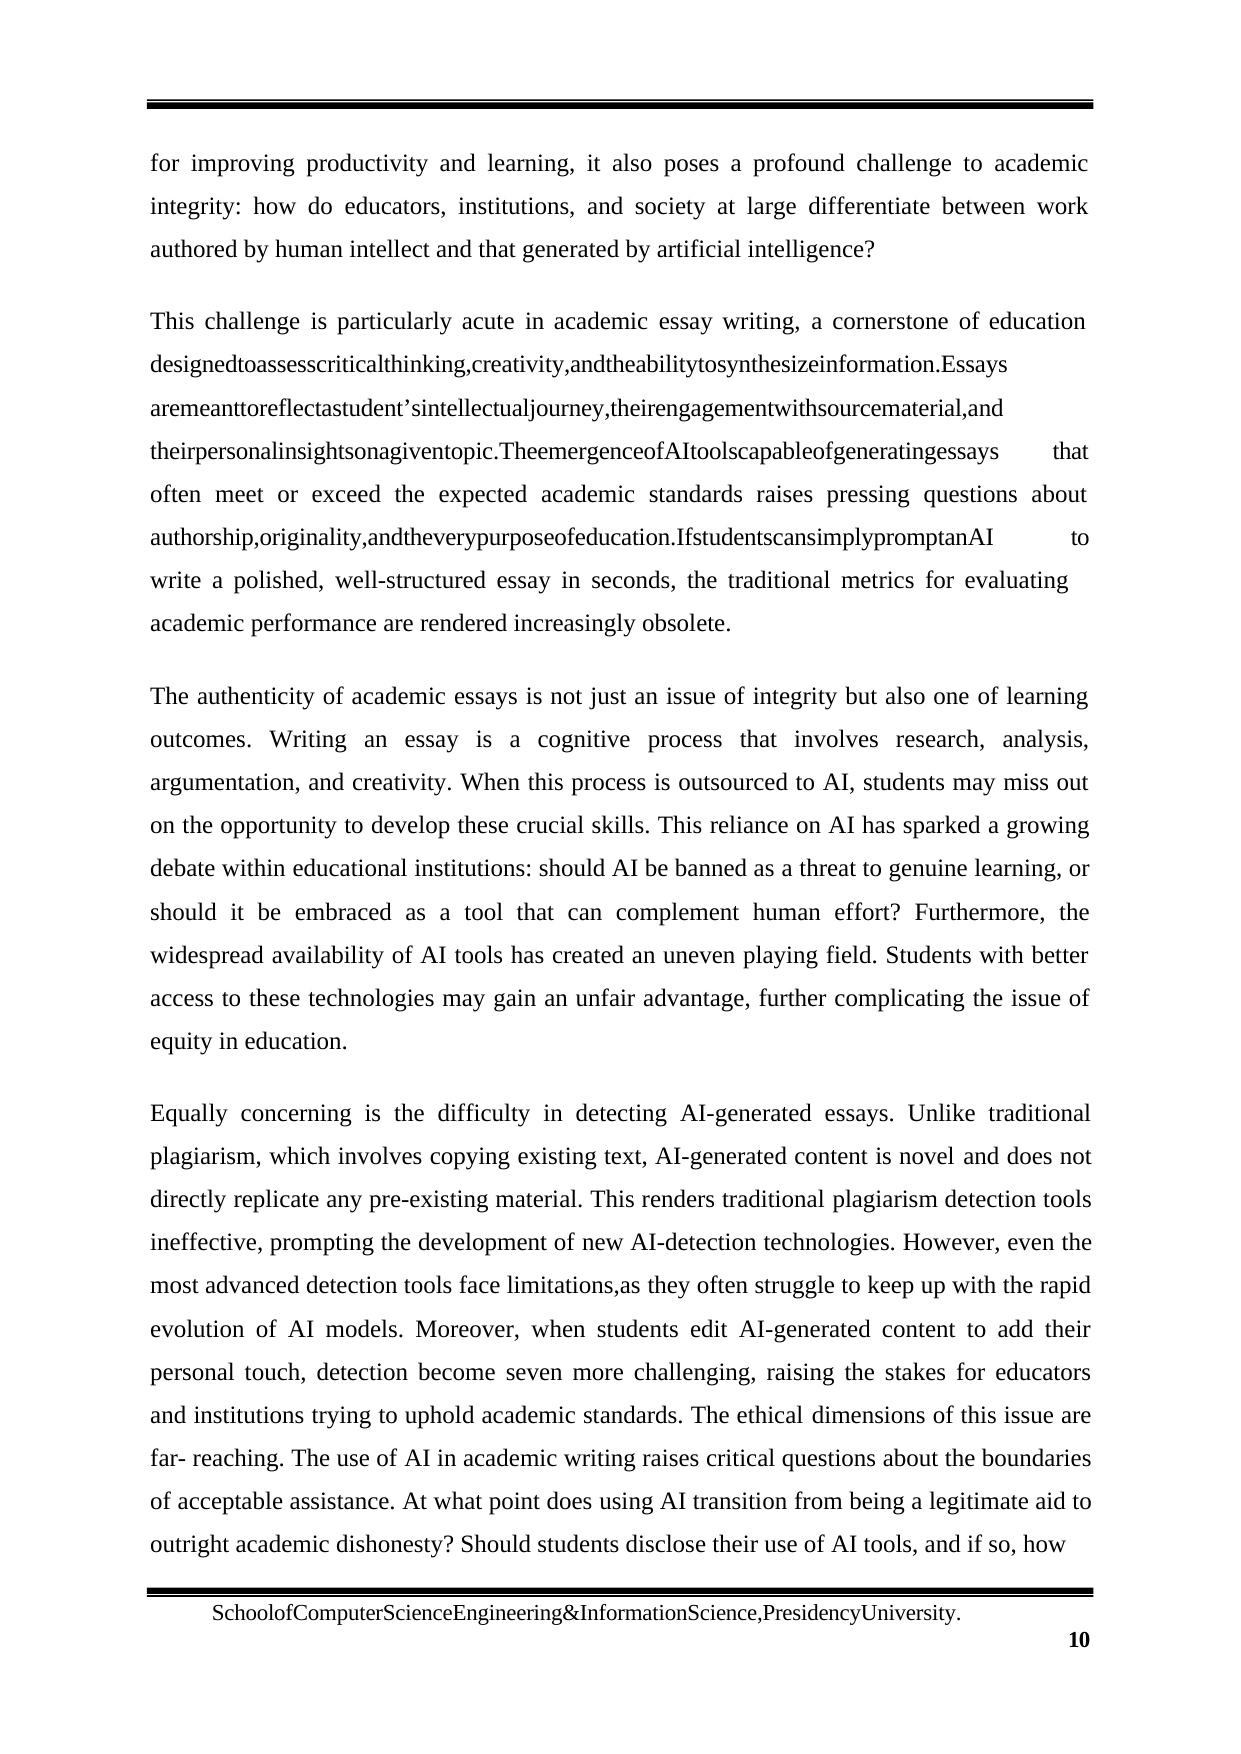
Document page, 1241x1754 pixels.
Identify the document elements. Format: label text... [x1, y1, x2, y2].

text This challenge is particularly acute in academic essay writing, a cornerstone of education designedtoassesscriticalthinking,creativity,andtheabilitytosynthesizeinformation.Essays aremeanttoreflectastudent’sintellectualjourney,theirengagementwithsourcematerial,and theirpersonalinsightsonagiventopic.TheemergenceofAItoolscapableofgeneratingessays that often meet or exceed the expected academic standards raises pressing questions about authorship,originality,andtheverypurposeofeducation.IfstudentscansimplypromptanAI to write a polished, well-structured essay in seconds, the traditional metrics for evaluating academic performance are rendered increasingly obsolete. [150, 306, 1091, 637]
text The authenticity of academic essays is not just an issue of integrity but also one of learning outcomes. Writing an essay is a cognitive process that involves research, analysis, argumentation, and creativity. When this process is outsourced to AI, students may miss out on the opportunity to develop these crucial skills. This reliance on AI has sparked a growing debate within educational institutions: should AI be banned as a threat to genuine learning, or should it be embraced as a tool that can complement human effort? Furthermore, the widespread availability of AI tools has created an uneven playing field. Students with better access to these technologies may gain an unfair advantage, further complicating the issue of equity in education. [150, 681, 1091, 1055]
text for improving productivity and learning, it also poses a profound challenge to academic integrity: how do educators, institutions, and society at large differentiate between work authored by human intellect and that generated by artificial intelligence? [150, 148, 1090, 263]
text Equally concerning is the difficulty in detecting AI-generated essays. Unlike traditional plagiarism, which involves copying existing text, AI-generated content is novel and does not directly replicate any pre-existing material. This renders traditional plagiarism detection tools ineffective, prompting the development of new AI-detection technologies. However, even the most advanced detection tools face limitations,as they often struggle to keep up with the rapid evolution of AI models. Moreover, when students edit AI-generated content to add their personal touch, detection become seven more challenging, raising the stakes for educators and institutions trying to uphold academic standards. The ethical dimensions of this issue are far- reaching. The use of AI in academic writing raises critical questions about the boundaries of acceptable assistance. At what point does using AI transition from being a legitimate aid to outright academic dishonesty? Should students disclose their use of AI tools, and if so, how [150, 1098, 1092, 1558]
